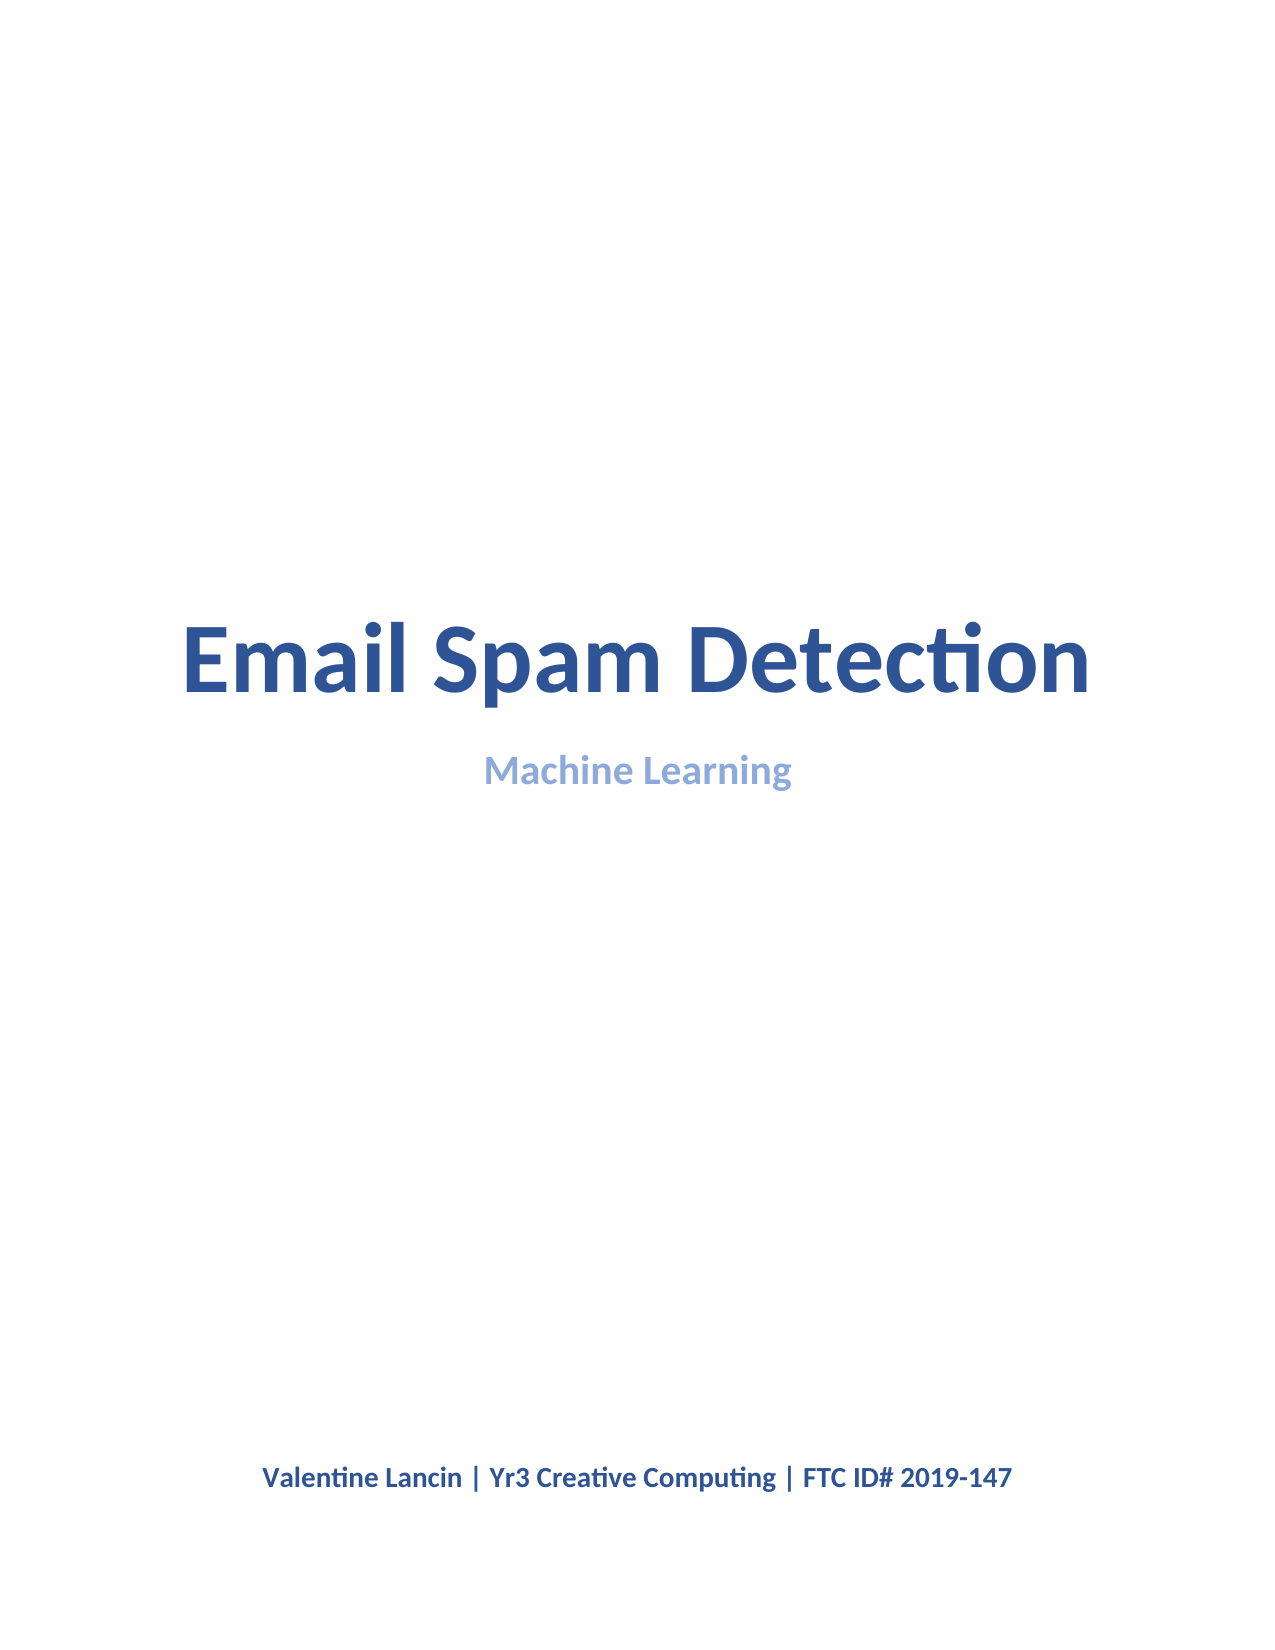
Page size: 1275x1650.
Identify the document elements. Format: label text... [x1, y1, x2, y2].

text Machine Learning [150, 744, 1125, 794]
text Email Spam Detection [150, 595, 1125, 717]
text Valentine Lancin | Yr3 Creative Computing | FTC ID# 2019-147 [150, 1459, 1125, 1495]
